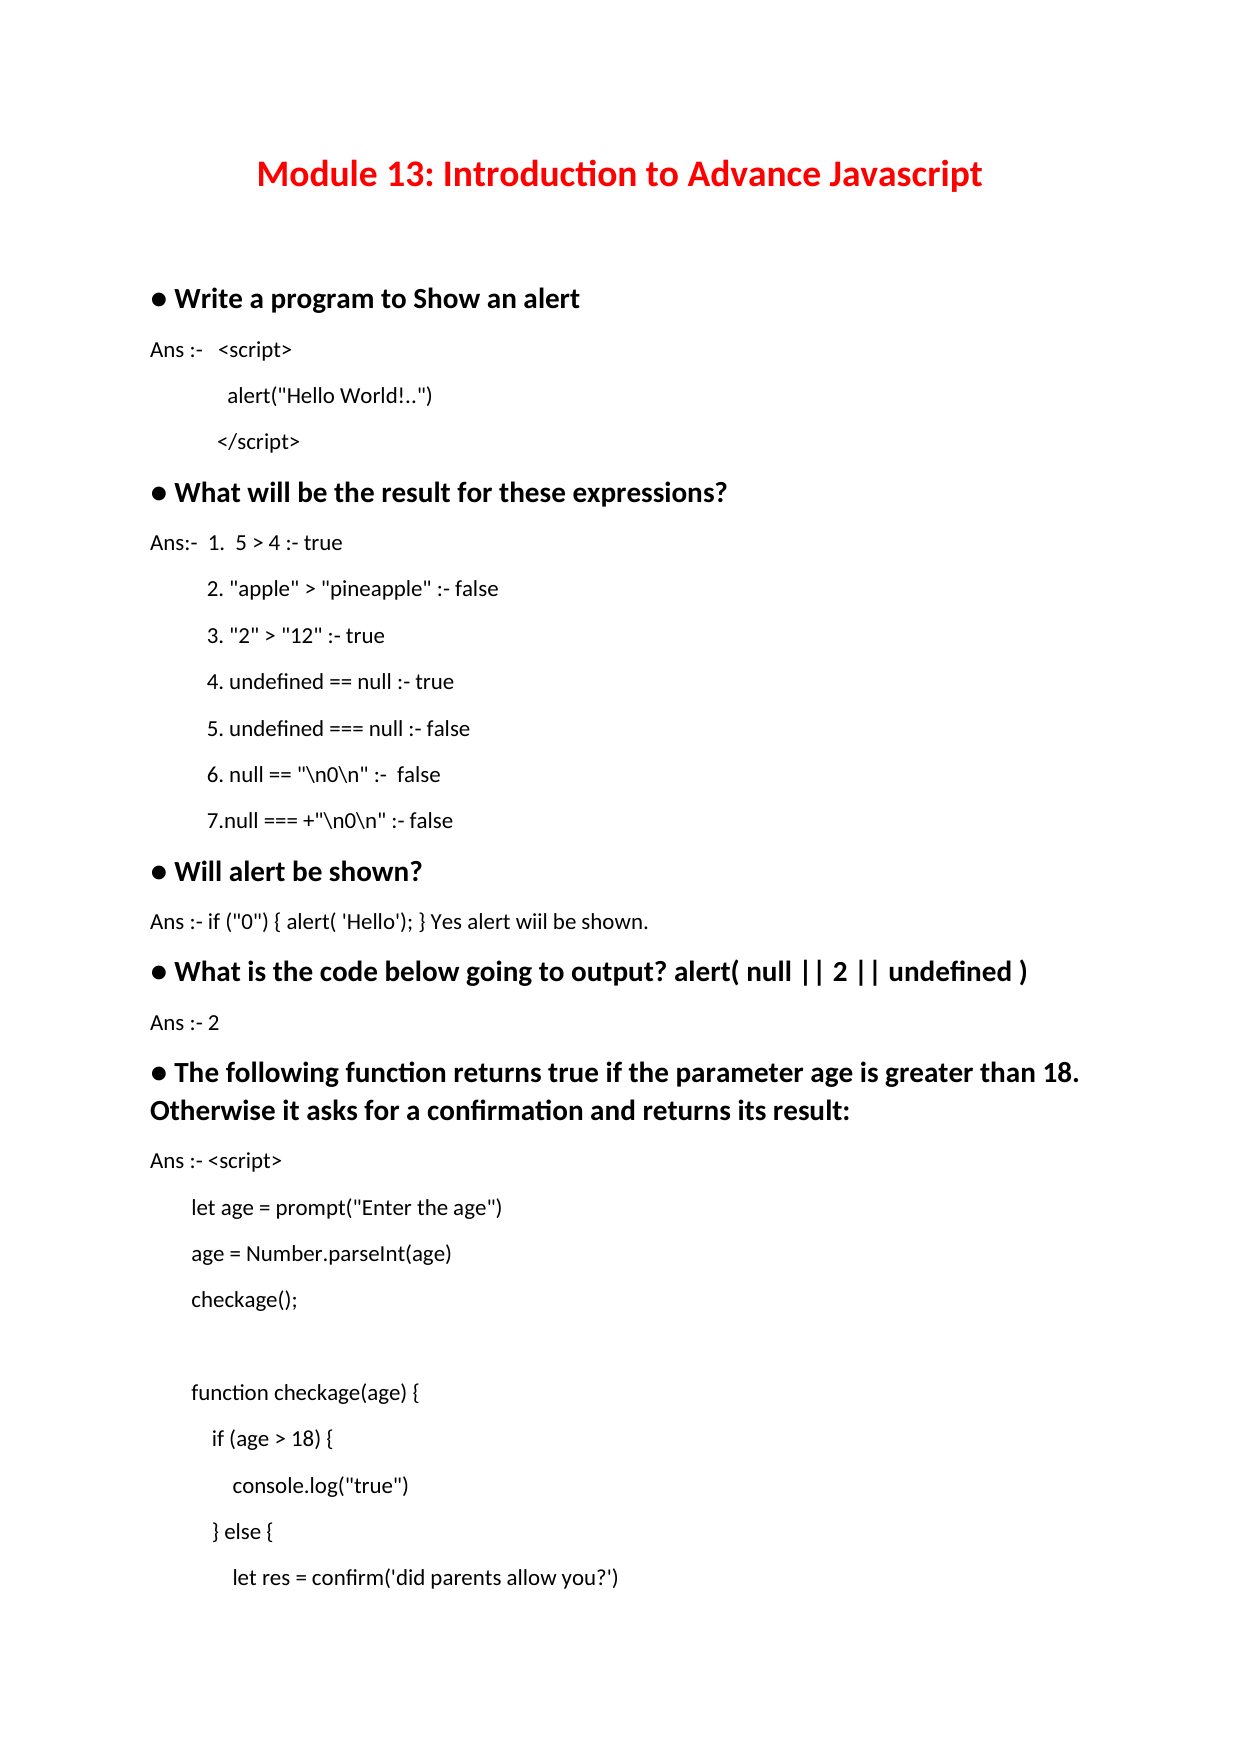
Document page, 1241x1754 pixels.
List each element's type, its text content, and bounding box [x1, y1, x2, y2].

text 5. undefined === null :- false [150, 714, 1090, 742]
text ● The following function returns true if the parameter age is greater than 18. Otherwise it asks for a confirmation and returns its result: [150, 1054, 1090, 1127]
text alert("Hello World!..") [150, 381, 1090, 409]
text function checkage(age) { [150, 1378, 1090, 1406]
text Ans :- <script> [150, 1146, 1090, 1174]
text Ans :- if ("0") { alert( 'Hello'); } Yes alert wiil be shown. [150, 907, 1090, 935]
text Module 13: Introduction to Advance Javascript [150, 150, 1090, 196]
text ● What will be the result for these expressions? [150, 474, 1090, 509]
text 3. "2" > "12" :- true [150, 621, 1090, 649]
text Ans :- 2 [150, 1008, 1090, 1036]
text 2. "apple" > "pineapple" :- false [150, 574, 1090, 603]
text age = Number.parseInt(age) [150, 1239, 1090, 1267]
text Ans:- 1. 5 > 4 :- true [150, 528, 1090, 556]
text ● What is the code below going to output? alert( null || 2 || undefined ) [150, 953, 1090, 989]
text 7.null === +"\n0\n" :- false [150, 806, 1090, 834]
text 4. undefined == null :- true [150, 667, 1090, 695]
text let res = confirm('did parents allow you?') [150, 1563, 1090, 1591]
text ● Will alert be shown? [150, 853, 1090, 888]
text if (age > 18) { [150, 1424, 1090, 1452]
text let age = prompt("Enter the age") [150, 1193, 1090, 1221]
text } else { [150, 1517, 1090, 1545]
text ● Write a program to Show an alert [150, 280, 1090, 316]
text 6. null == "\n0\n" :- false [150, 760, 1090, 788]
text Ans :- <script> [150, 335, 1090, 363]
text </script> [150, 427, 1090, 456]
text console.log("true") [150, 1471, 1090, 1499]
text checkage(); [150, 1285, 1090, 1313]
